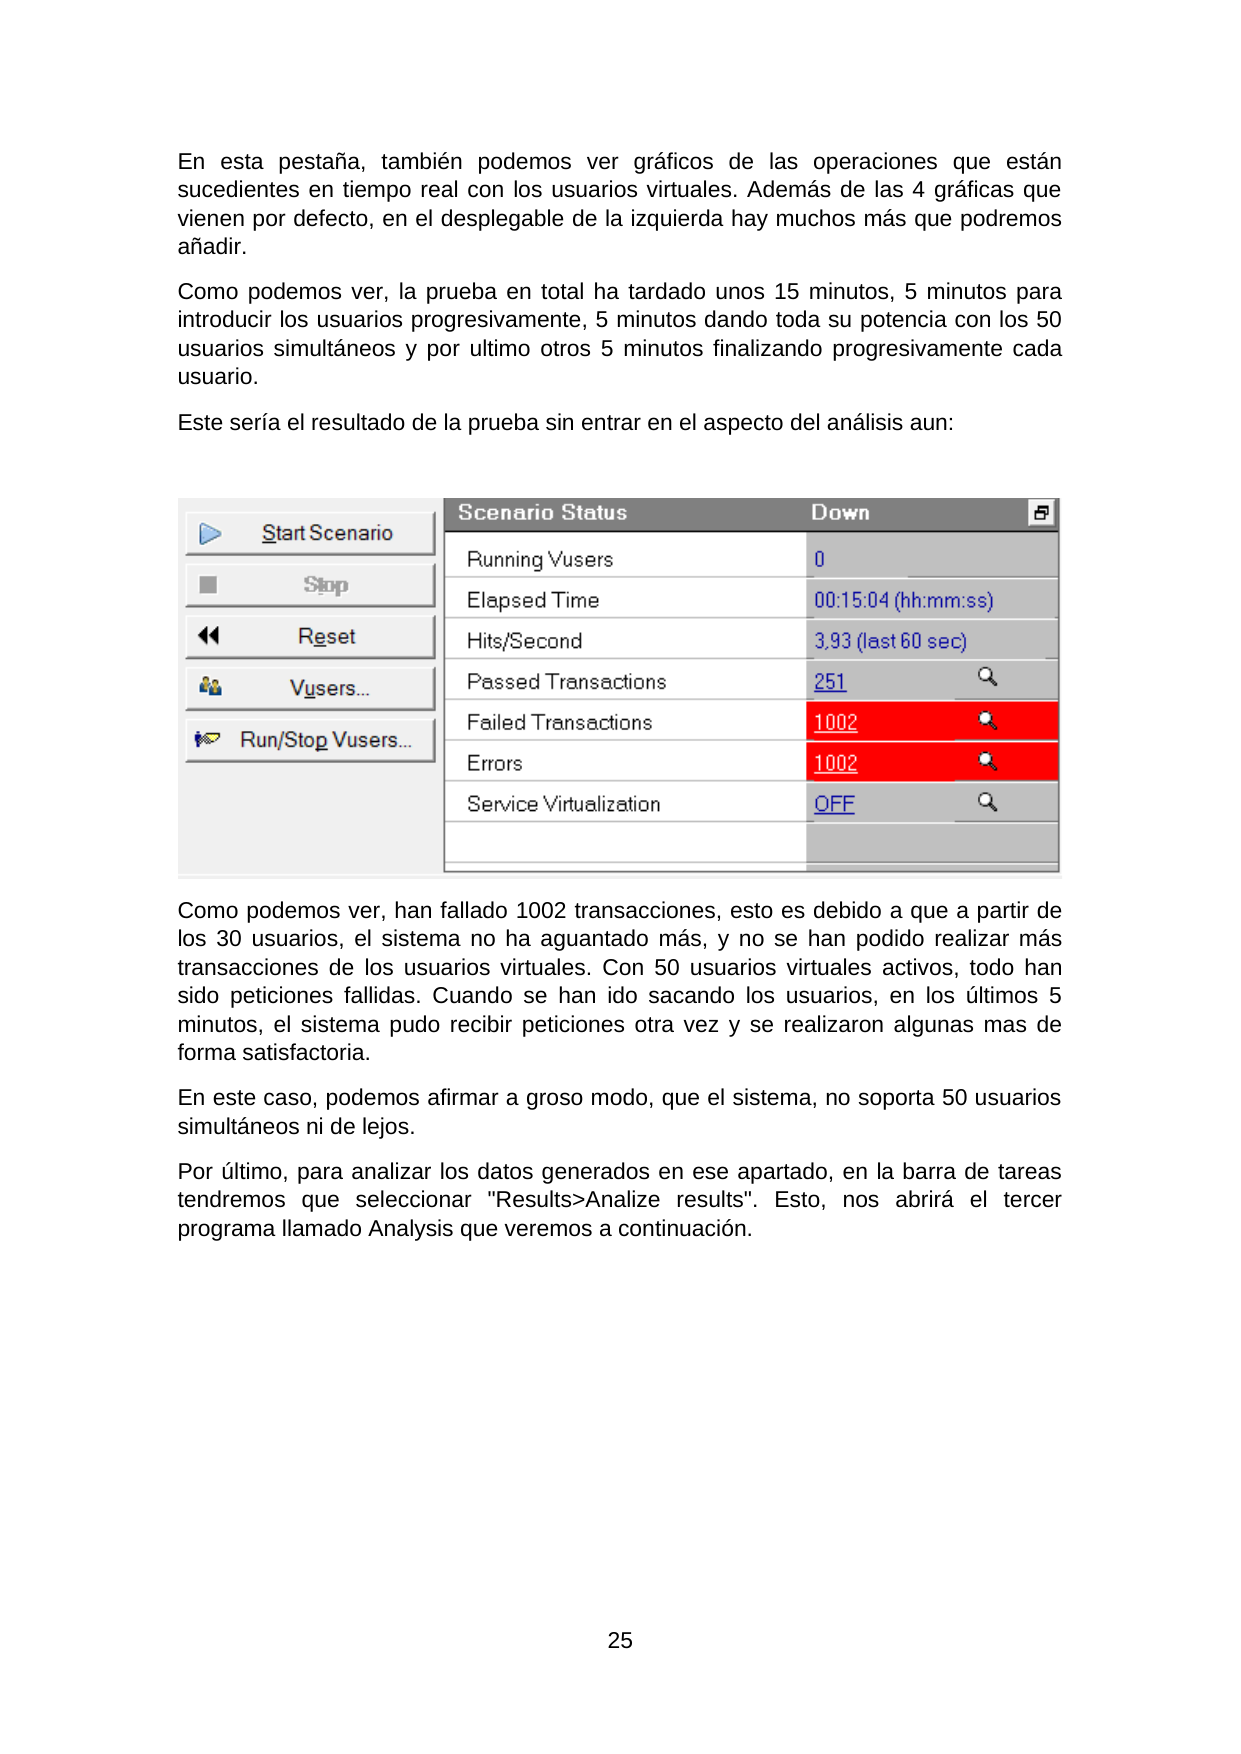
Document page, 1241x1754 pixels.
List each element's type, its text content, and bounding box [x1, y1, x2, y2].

text En esta pestaña, también podemos ver gráficos de las operaciones que están sucedientes en tiempo real con los usuarios virtuales. Además de las 4 gráficas que vienen por defecto, en el desplegable de la izquierda hay muchos más que podremos añadir. [177, 148, 1063, 259]
picture [178, 498, 1063, 879]
text En este caso, podemos afirmar a groso modo, que el sistema, no soporta 50 usuarios simultáneos ni de lejos. [177, 1084, 1063, 1139]
text Como podemos ver, han fallado 1002 transacciones, esto es debido a que a partir de los 30 usuarios, el sistema no ha aguantado más, y no se han podido realizar más transacciones de los usuarios virtuales. Con 50 usuarios virtuales activos, todo han sido peticiones fallidas. Cuando se han ido sacando los usuarios, en los últimos 5 minutos, el sistema pudo recibir peticiones otra vez y se realizaron algunas mas de forma satisfactoria. [177, 897, 1063, 1066]
text Como podemos ver, la prueba en total ha tardado unos 15 minutos, 5 minutos para introducir los usuarios progresivamente, 5 minutos dando toda su potencia con los 50 usuarios simultáneos y por ultimo otros 5 minutos finalizando progresivamente cada usuario. [177, 278, 1063, 390]
text Este sería el resultado de la prueba sin entrar en el aspecto del análisis aun: [177, 408, 1063, 435]
text Por último, para analizar los datos generados en ese apartado, en la barra de tareas tendremos que seleccionar "Results>Analize results". Esto, nos abrirá el tercer programa llamado Analysis que veremos a continuación. [177, 1158, 1063, 1241]
